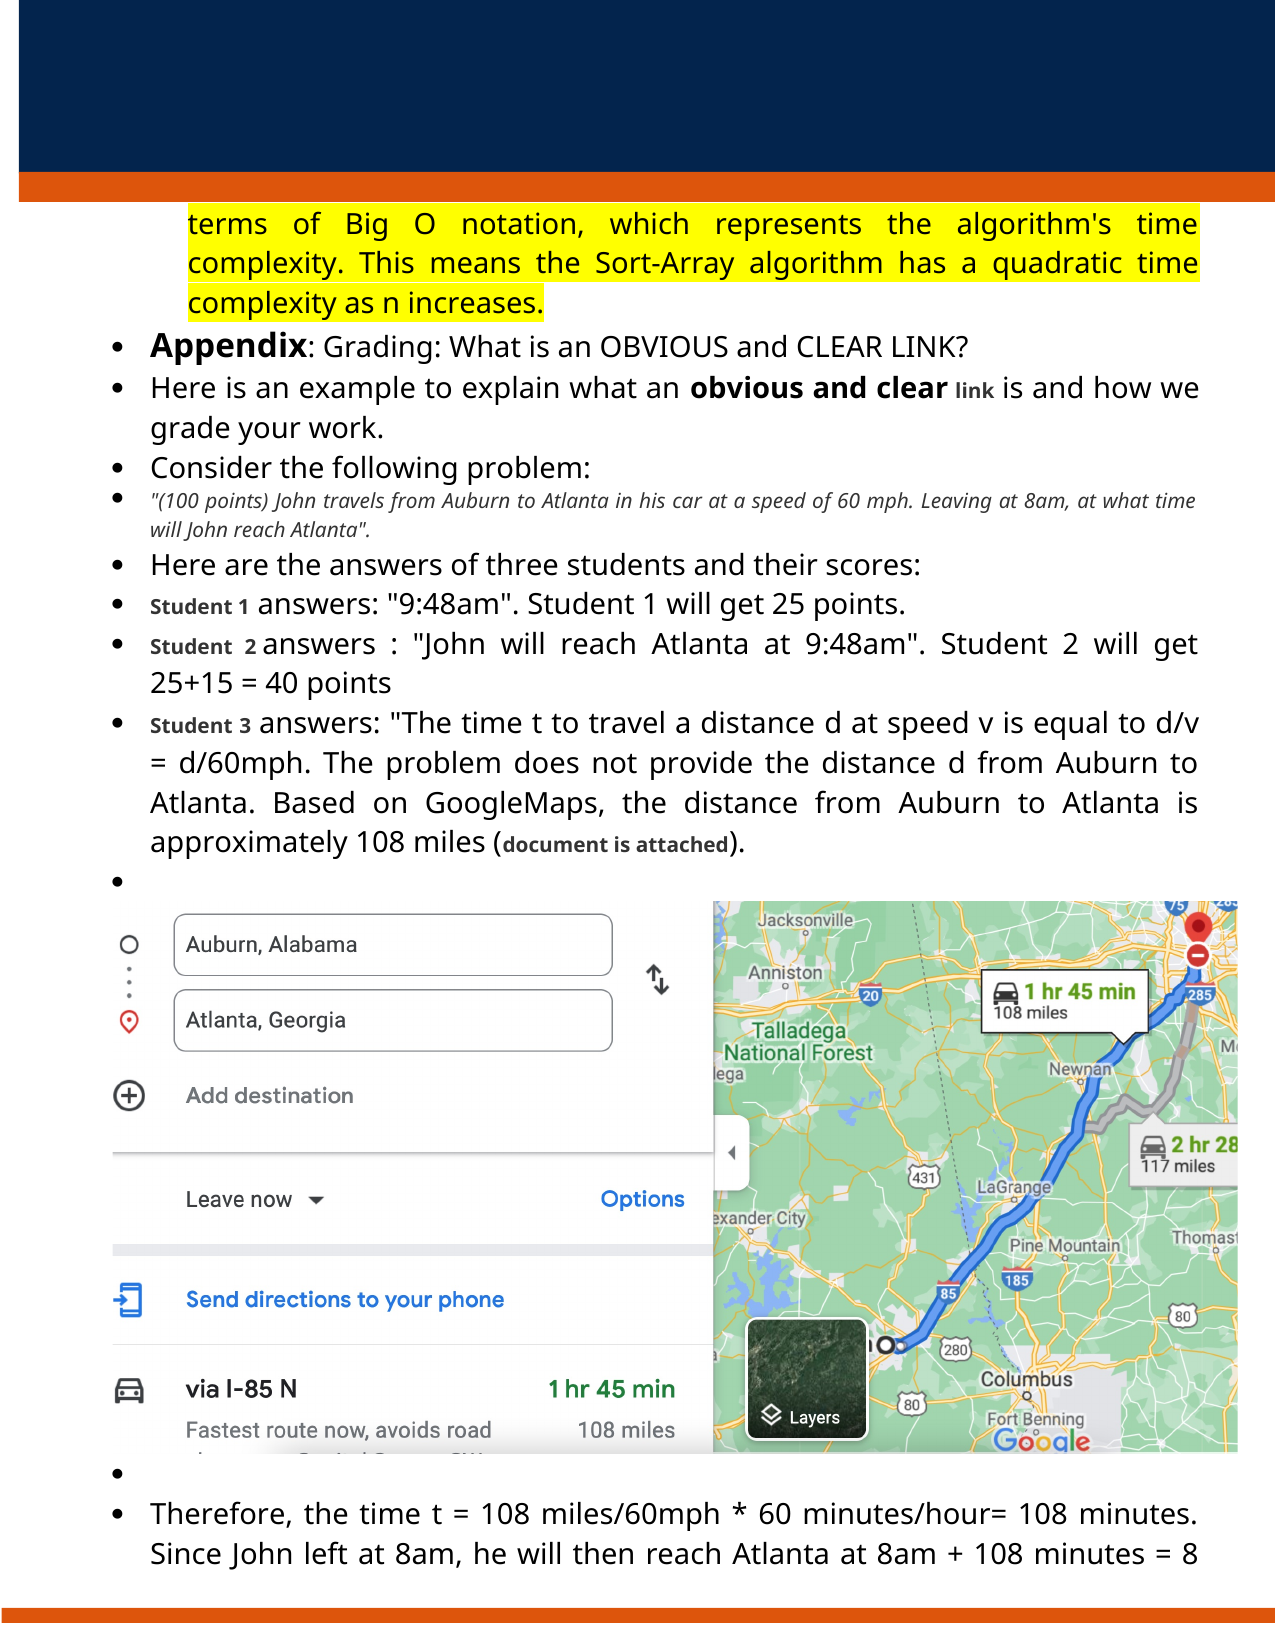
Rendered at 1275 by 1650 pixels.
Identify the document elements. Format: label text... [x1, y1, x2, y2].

text Student 1 answers: "9:48am". Student 1 will get 25 points. [112, 583, 1200, 623]
text Student 2 answers : "John will reach Atlanta at 9:48am". Student 2 will get 25+15 = 40 points [112, 623, 1200, 702]
text Appendix: Grading: What is an OBVIOUS and CLEAR LINK? [112, 322, 1200, 368]
text Here is an example to explain what an obvious and clear link is and how we grade your work. [112, 368, 1200, 447]
text Consider the following problem: [112, 447, 1200, 487]
text Here are the answers of three students and their scores: [112, 544, 1200, 583]
text Student 3 answers: "The time t to travel a distance d at speed v is equal to d/v = d/60mph. The problem does not provide the distance d from Auburn to Atlanta. Based on GoogleMaps, the distance from Auburn to Atlanta is approximately 108 miles (document is attached). [112, 702, 1200, 861]
picture [112, 901, 1238, 1454]
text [112, 1493, 1200, 1573]
text "(100 points) John travels from Auburn to Atlanta in his car at a speed of 60 mph. Leaving at 8am, at what time will John reach Atlanta". [112, 487, 1200, 544]
